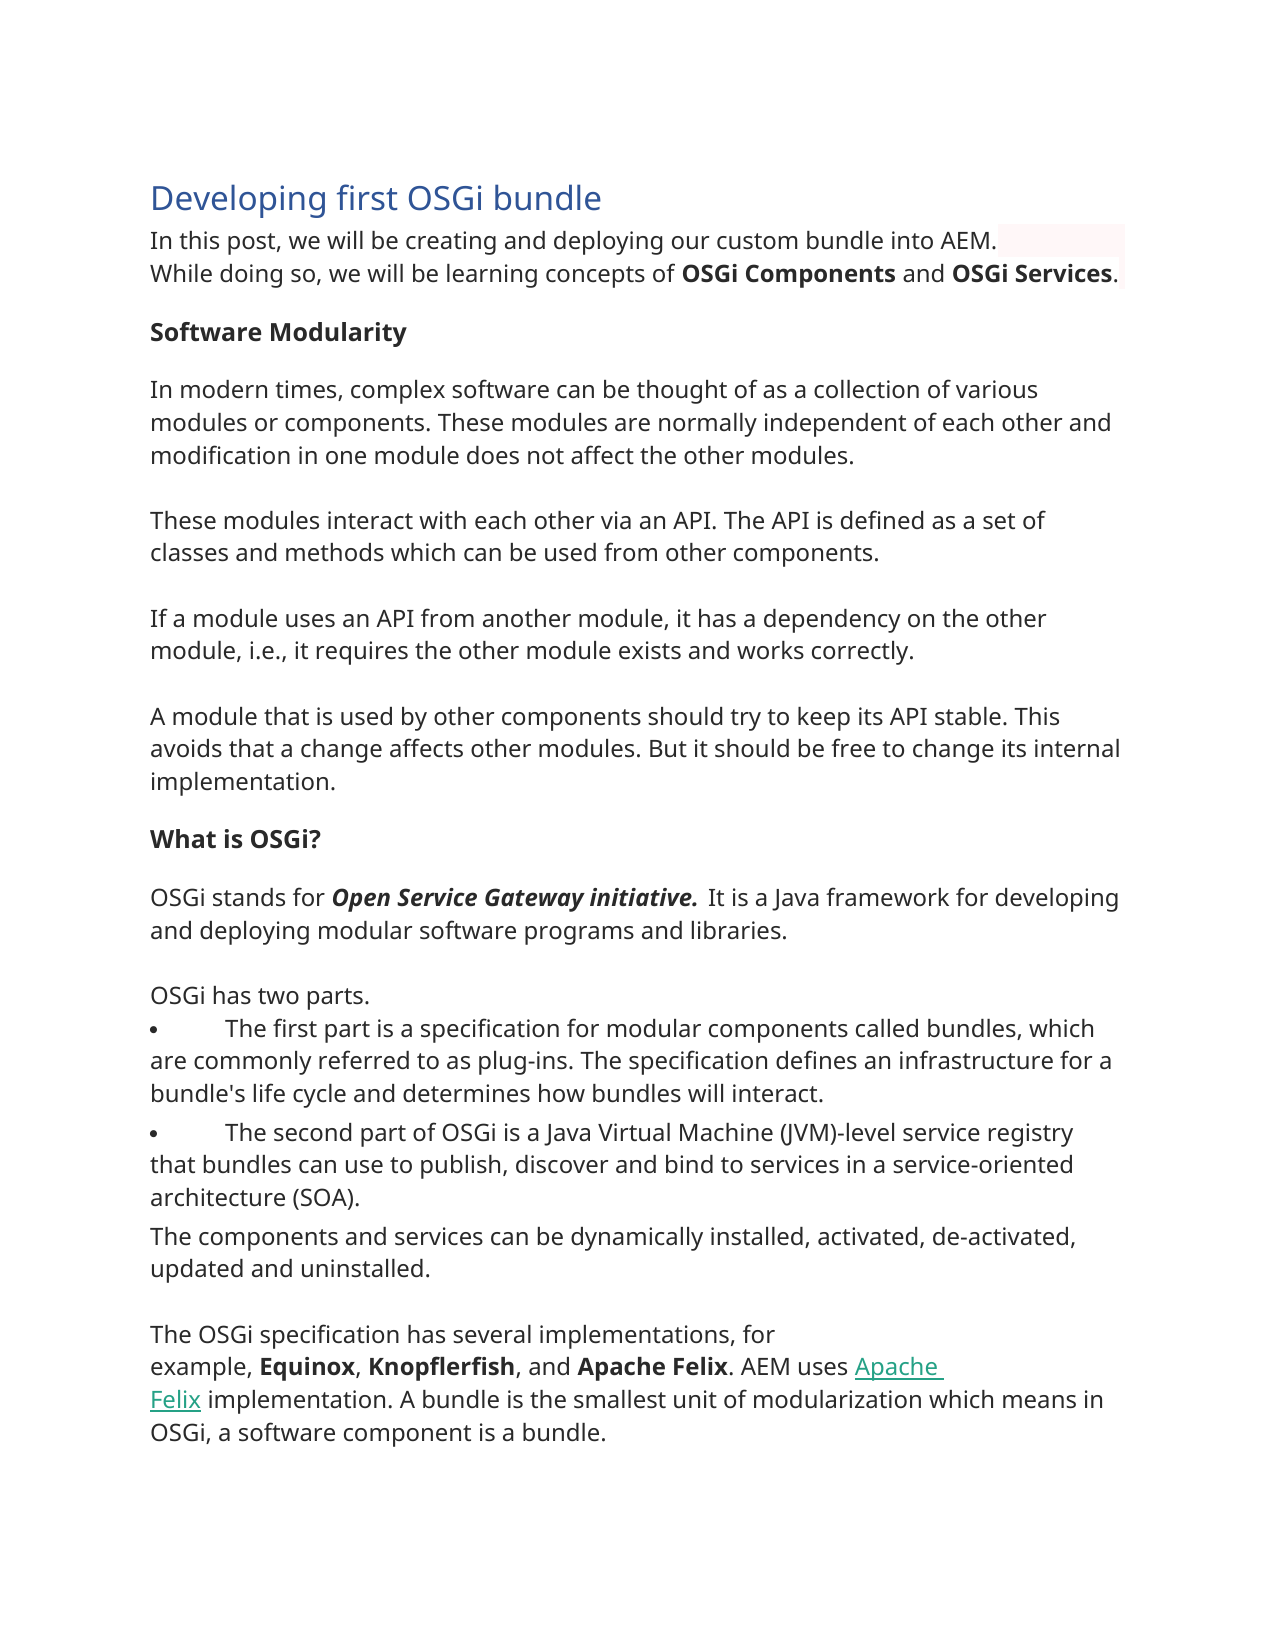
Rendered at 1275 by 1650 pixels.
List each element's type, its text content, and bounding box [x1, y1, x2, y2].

subtitle Developing first OSGi bundle [150, 175, 1125, 220]
text In modern times, complex software can be thought of as a collection of various modules or components. These modules are normally independent of each other and modification in one module does not affect the other modules. [150, 373, 1125, 471]
list The second part of OSGi is a Java Virtual Machine (JVM)-level service registry that bundles can use to publish, discover and bind to services in a service-oriented architecture (SOA). [150, 1116, 1125, 1213]
text The components and services can be dynamically installed, activated, de-activated, updated and uninstalled. [150, 1220, 1125, 1285]
text What is OSGi? [150, 822, 1125, 856]
text Software Modularity [150, 314, 1125, 348]
text OSGi has two parts. [150, 979, 1125, 1012]
text A module that is used by other components should try to keep its API stable. This avoids that a change affects other modules. But it should be free to change its internal implementation. [150, 699, 1125, 797]
text If a module uses an API from another module, it has a dependency on the other module, i.e., it requires the other module exists and works correctly. [150, 601, 1125, 667]
text The OSGi specification has several implementations, for example, Equinox, Knopflerfish, and Apache Felix. AEM uses Apache Felix implementation. A bundle is the smallest unit of modularization which means in OSGi, a software component is a bundle. [150, 1317, 1125, 1448]
text OSGi stands for Open Service Gateway initiative. It is a Java framework for developing and deploying modular software programs and libraries. [150, 881, 1125, 946]
list The first part is a specification for modular components called bundles, which are commonly referred to as plug-ins. The specification defines an infrastructure for a bundle's life cycle and determines how bundles will interact. [150, 1012, 1125, 1109]
text These modules interact with each other via an API. The API is defined as a set of classes and methods which can be used from other components. [150, 504, 1125, 569]
